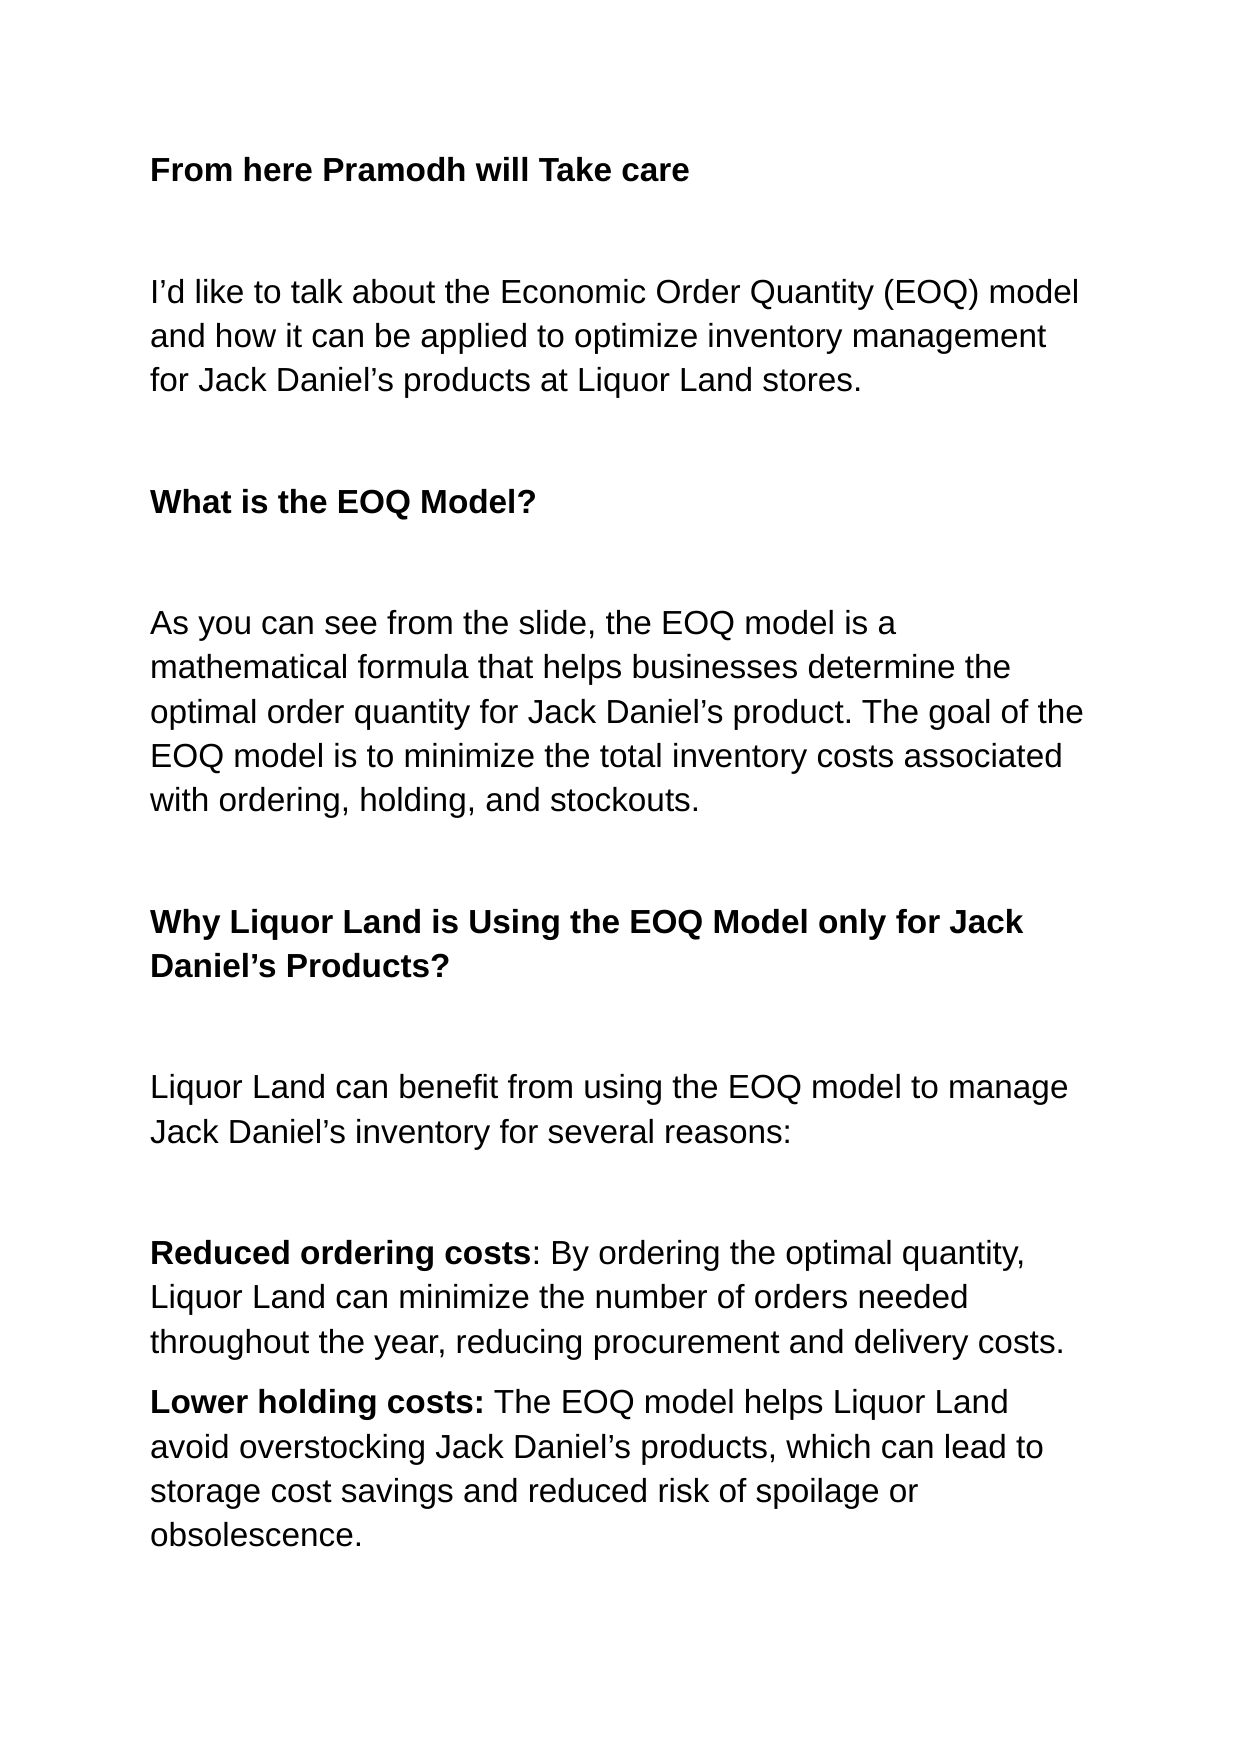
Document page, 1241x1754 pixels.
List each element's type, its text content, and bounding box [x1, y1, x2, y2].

text Reduced ordering costs: By ordering the optimal quantity, Liquor Land can minimize the number of orders needed throughout the year, reducing procurement and delivery costs. [150, 1233, 1090, 1360]
text Why Liquor Land is Using the EOQ Model only for Jack Daniel’s Products? [150, 902, 1090, 984]
text Lower holding costs: The EOQ model helps Liquor Land avoid overstocking Jack Daniel’s products, which can lead to storage cost savings and reduced risk of spoilage or obsolescence. [150, 1382, 1090, 1553]
text From here Pramodh will Take care [150, 150, 1090, 188]
text What is the EOQ Model? [150, 482, 1090, 520]
text As you can see from the slide, the EOQ model is a mathematical formula that helps businesses determine the optimal order quantity for Jack Daniel’s product. The goal of the EOQ model is to minimize the total inventory costs associated with ordering, holding, and stockouts. [150, 603, 1090, 818]
text Liquor Land can benefit from using the EOQ model to manage Jack Daniel’s inventory for several reasons: [150, 1067, 1090, 1150]
text I’d like to talk about the Economic Order Quantity (EOQ) model and how it can be applied to optimize inventory management for Jack Daniel’s products at Liquor Land stores. [150, 272, 1090, 398]
